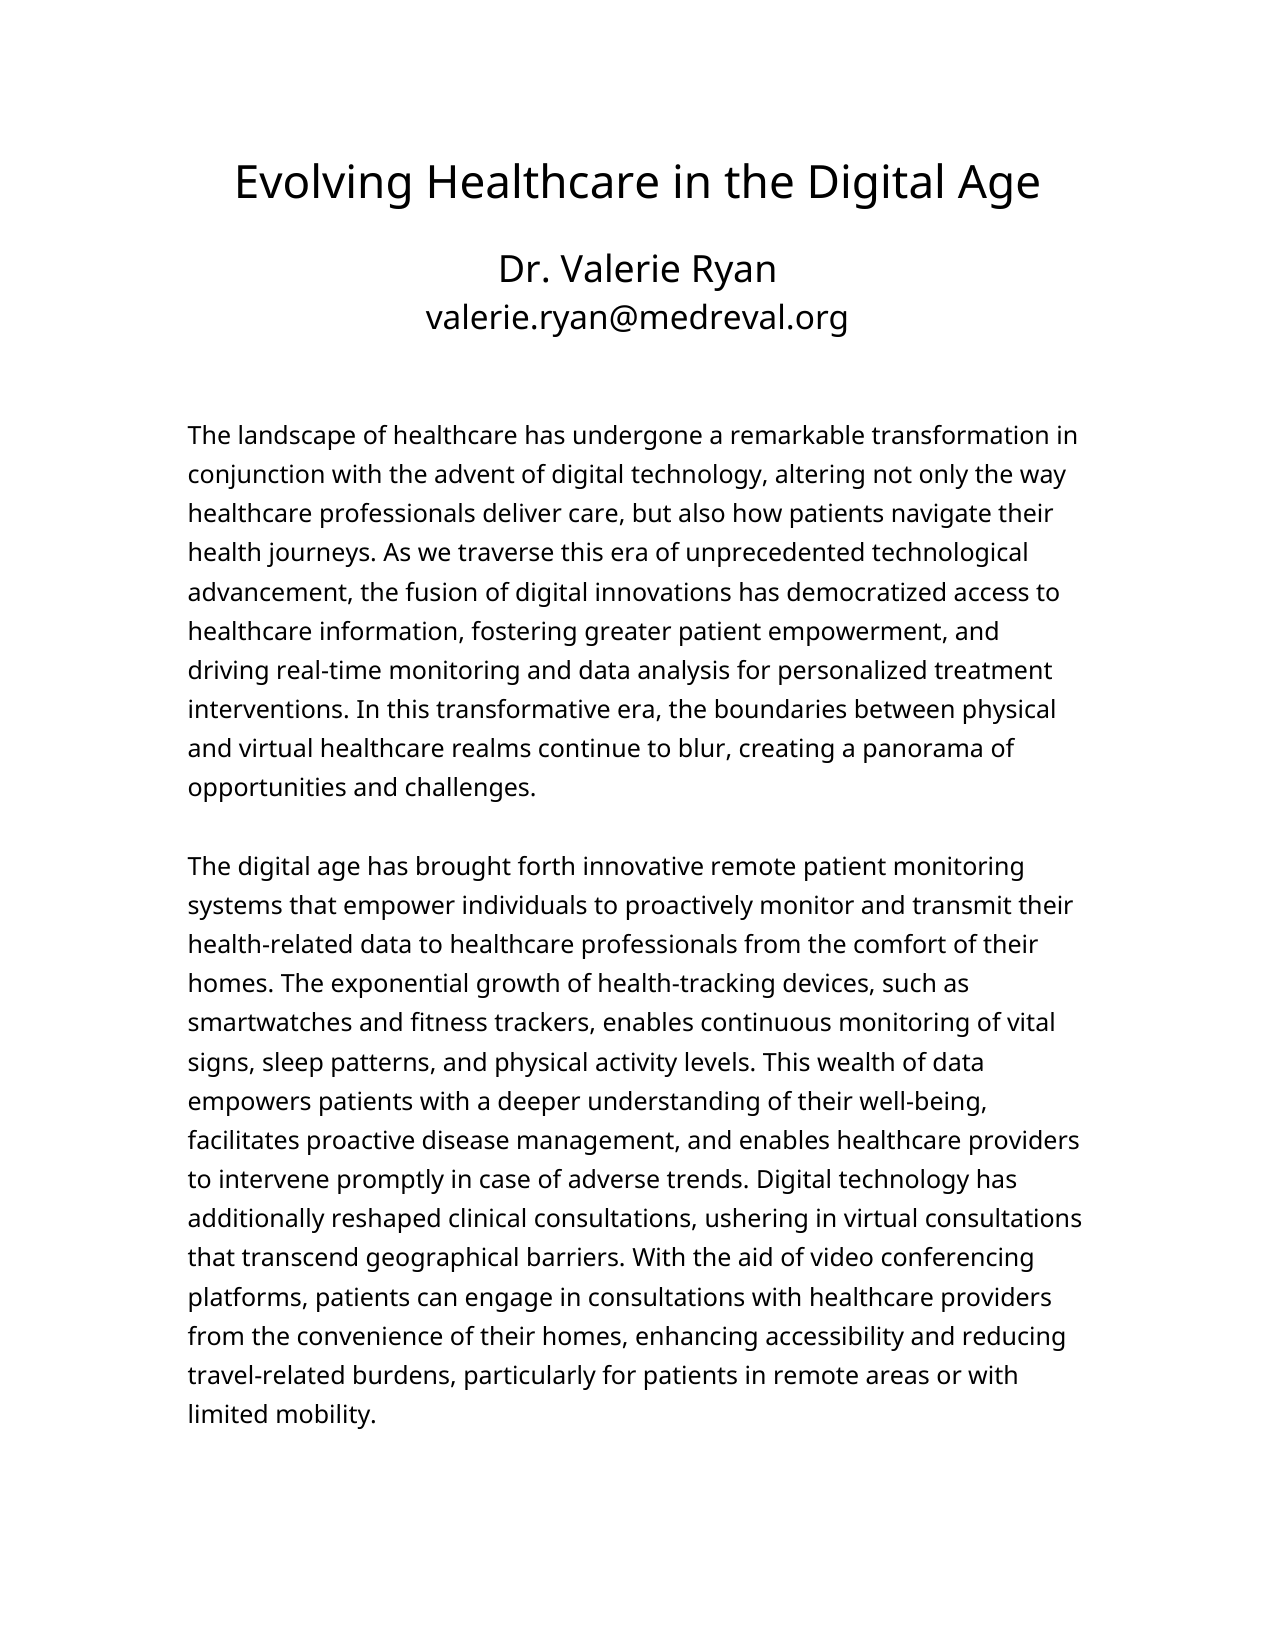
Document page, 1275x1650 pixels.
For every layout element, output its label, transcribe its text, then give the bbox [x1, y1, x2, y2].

text Evolving Healthcare in the Digital Age [187, 150, 1087, 212]
text valerie.ryan@medreval.org [187, 293, 1087, 339]
text Dr. Valerie Ryan [187, 242, 1087, 293]
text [187, 418, 1087, 1470]
